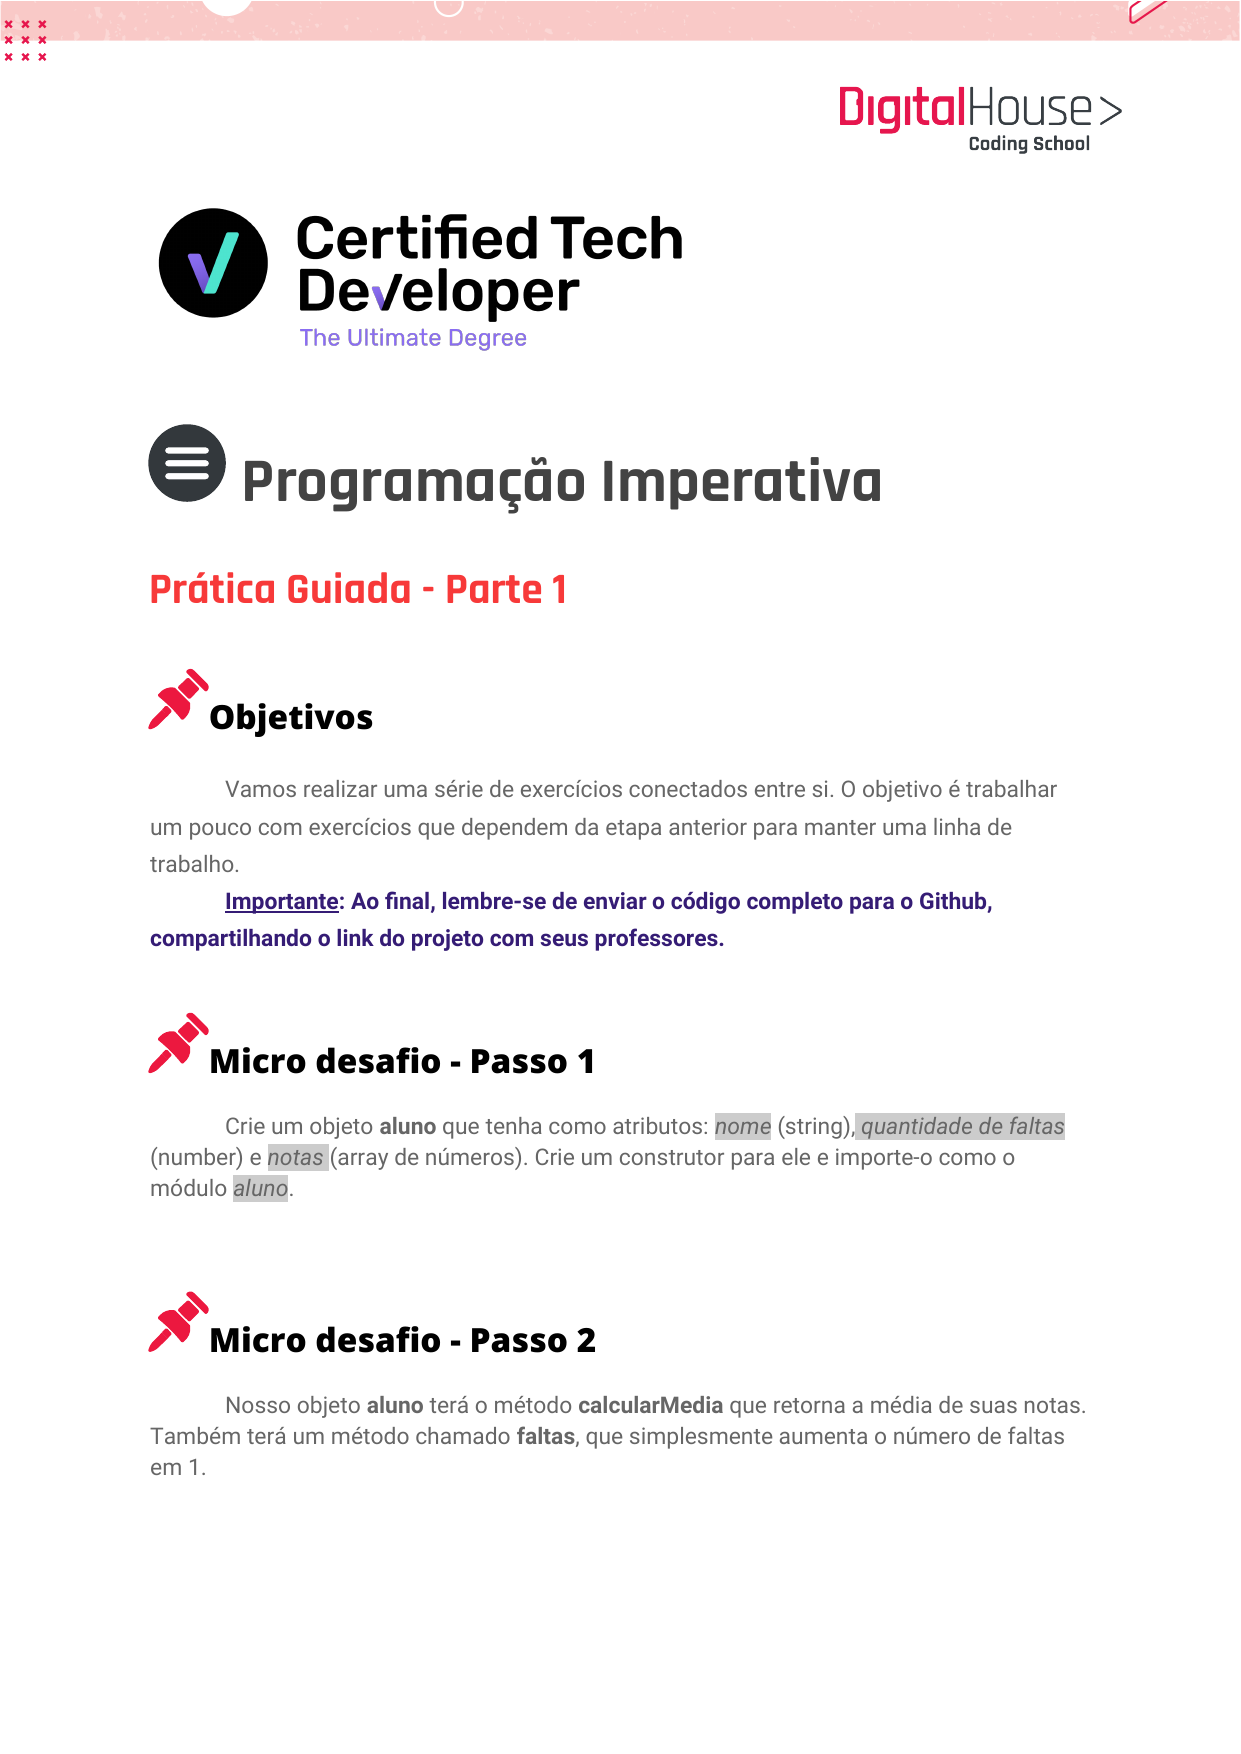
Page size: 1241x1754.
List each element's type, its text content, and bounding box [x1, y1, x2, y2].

subtitle Objetivos [148, 669, 1090, 739]
text Vamos realizar uma série de exercícios conectados entre si. O objetivo é trabalhar um pouco com exercícios que dependem da etapa anterior para manter uma linha de trabalho. [150, 776, 1090, 878]
picture [0, 1, 1240, 169]
subtitle Micro desafio - Passo 1 [148, 1013, 1090, 1083]
subtitle Micro desafio - Passo 2 [148, 1292, 1090, 1362]
text Importante: Ao final, lembre-se de enviar o código completo para o Github, compartilhando o link do projeto com seus professores. [150, 888, 1090, 952]
title Programação Imperativa Prática Guiada - Parte 1 [148, 424, 1090, 619]
picture [150, 186, 718, 365]
text Nosso objeto aluno terá o método calcularMedia que retorna a média de suas notas. Também terá um método chamado faltas, que simplesmente aumenta o número de faltas em 1. [150, 1393, 1090, 1481]
text Crie um objeto aluno que tenha como atributos: nome (string), quantidade de faltas (number) e notas (array de números). Crie um construtor para ele e importe-o como o módulo aluno. [150, 1113, 1090, 1202]
